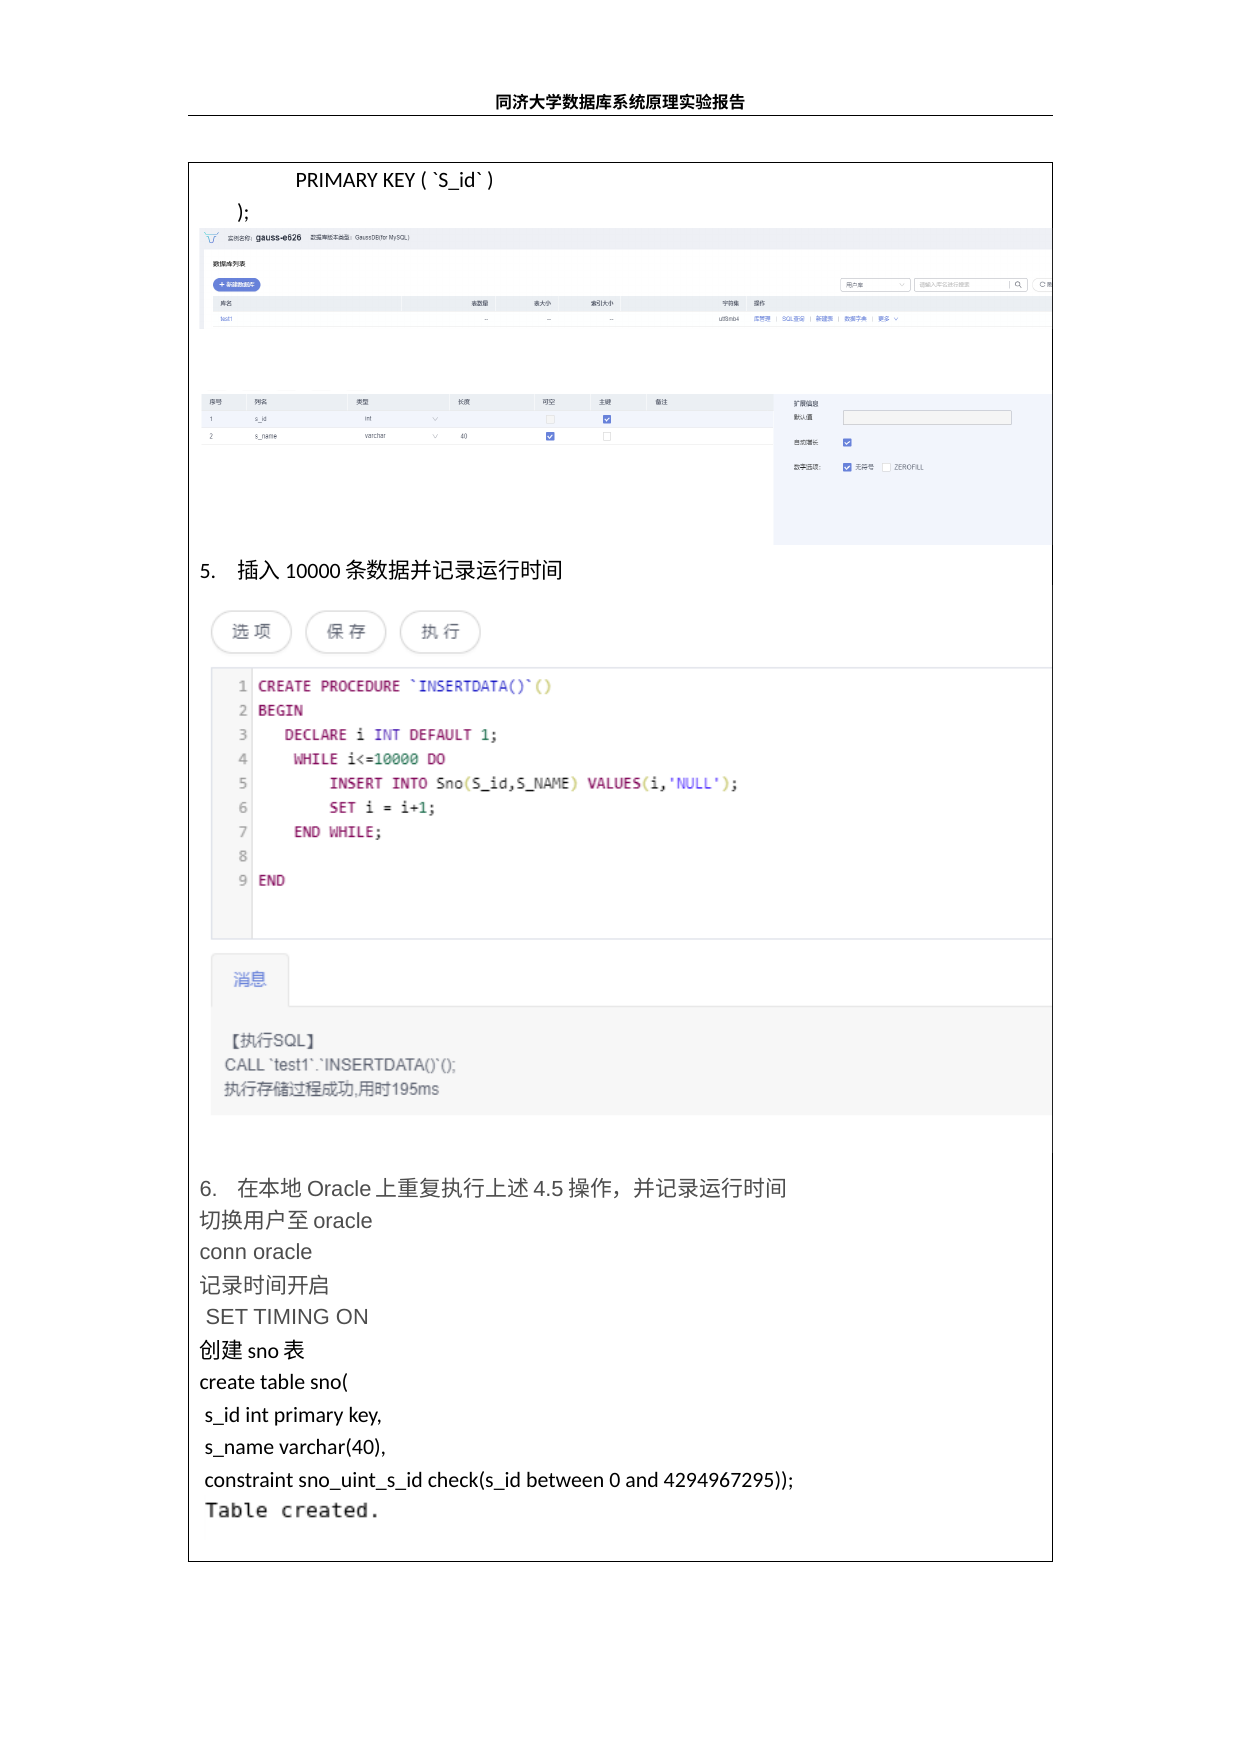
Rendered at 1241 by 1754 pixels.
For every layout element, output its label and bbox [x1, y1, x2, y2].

picture [204, 1495, 397, 1540]
picture [199, 228, 1053, 329]
picture [199, 390, 1053, 545]
table_cell [189, 163, 1052, 1561]
picture [199, 585, 1053, 1153]
